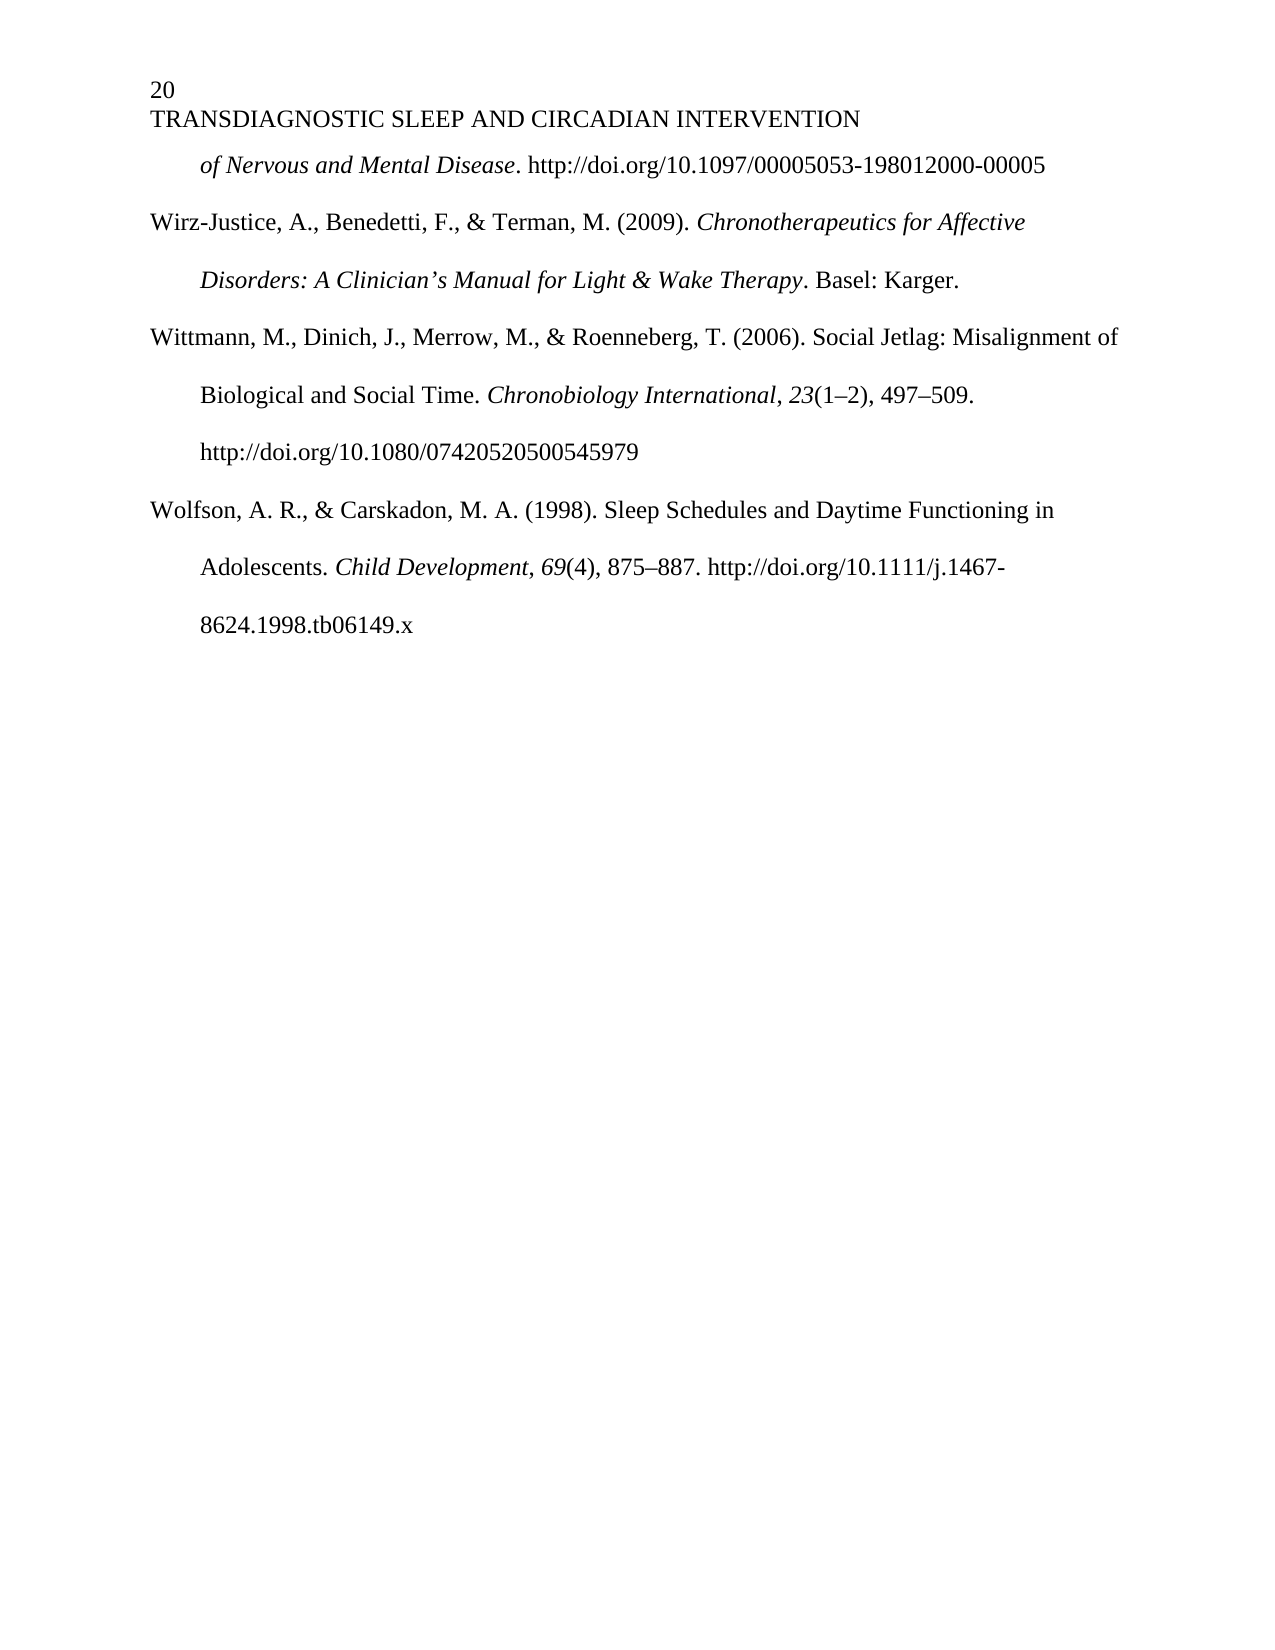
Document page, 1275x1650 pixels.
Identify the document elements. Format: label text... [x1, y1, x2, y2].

text Wittmann, M., Dinich, J., Merrow, M., & Roenneberg, T. (2006). Social Jetlag: Misalignment of Biological and Social Time. Chronobiology International, 23(1–2), 497–509. http://doi.org/10.1080/07420520500545979 [150, 322, 1125, 466]
text Wirz-Justice, A., Benedetti, F., & Terman, M. (2009). Chronotherapeutics for Affective Disorders: A Clinician’s Manual for Light & Wake Therapy. Basel: Karger. [150, 207, 1125, 294]
text Wolfson, A. R., & Carskadon, M. A. (1998). Sleep Schedules and Daytime Functioning in Adolescents. Child Development, 69(4), 875–887. http://doi.org/10.1111/j.1467-8624.1998.tb06149.x [150, 495, 1125, 639]
